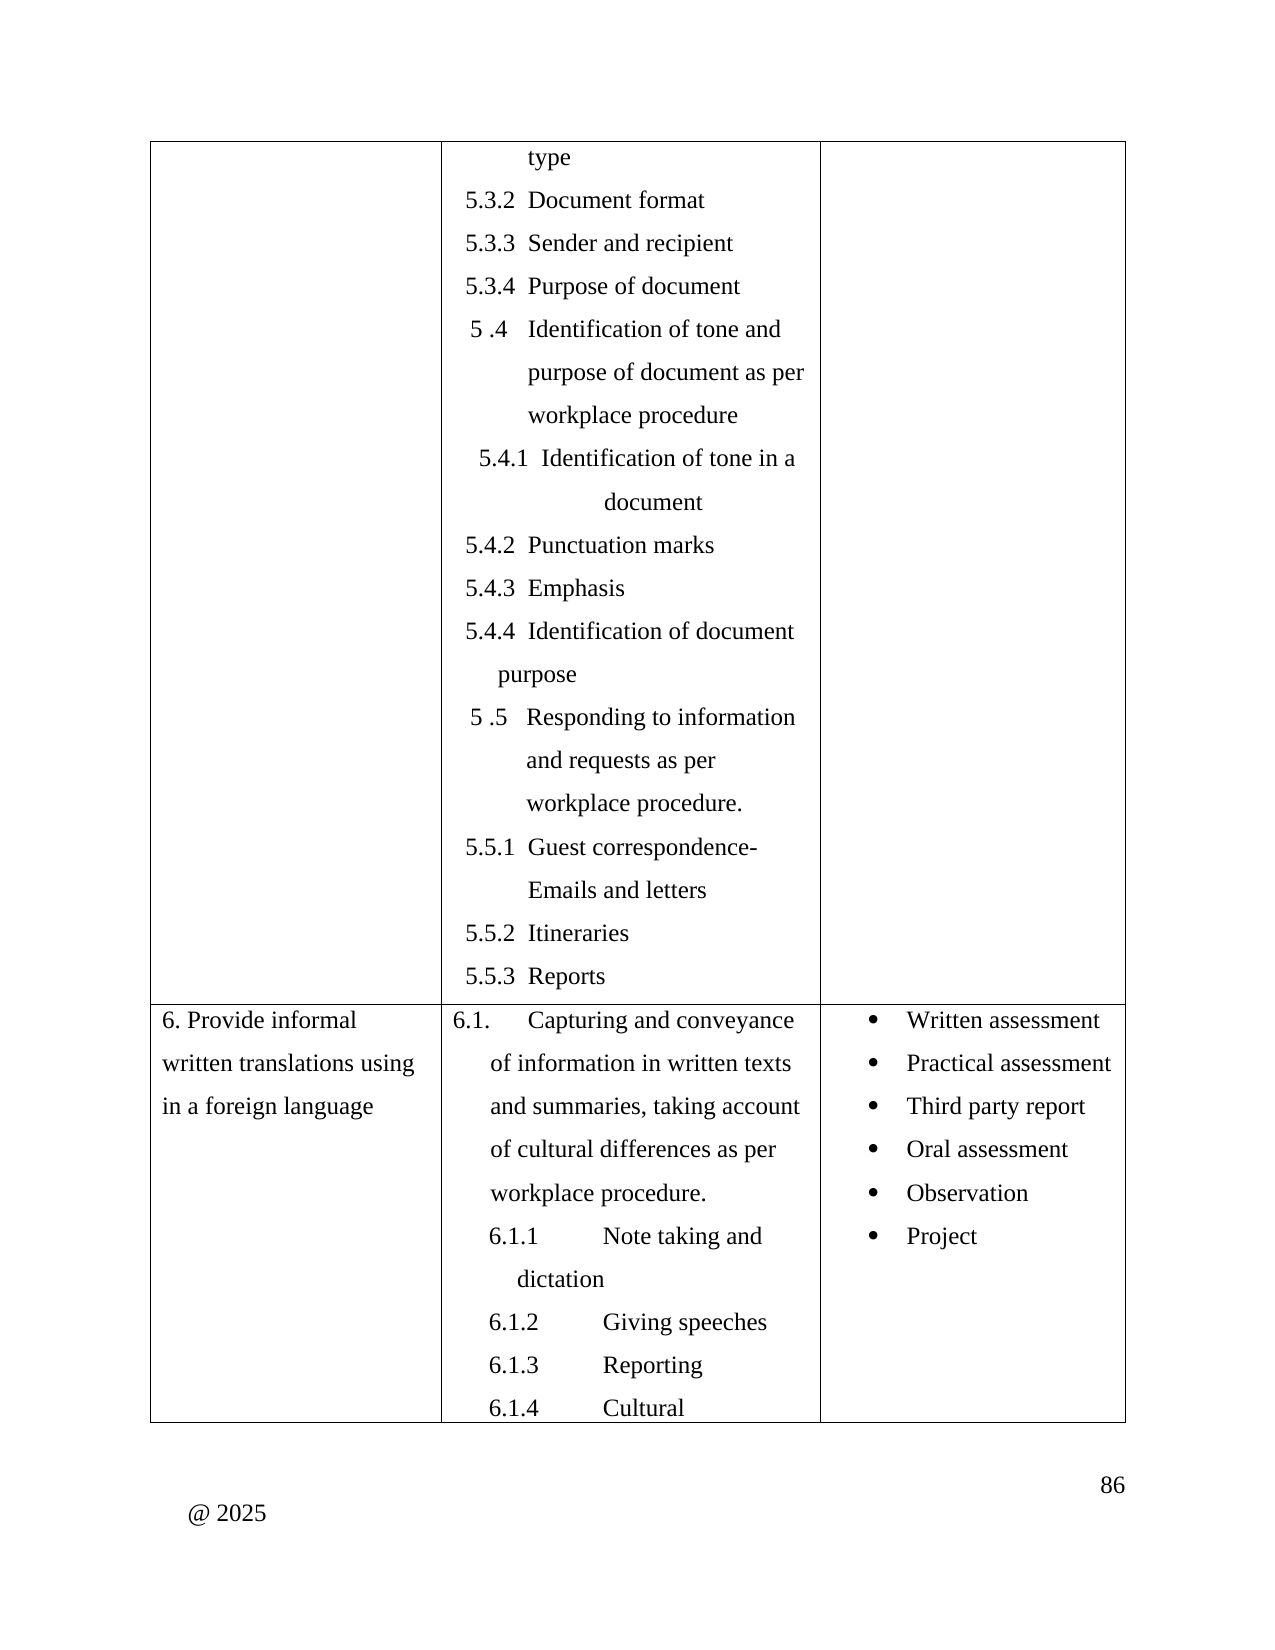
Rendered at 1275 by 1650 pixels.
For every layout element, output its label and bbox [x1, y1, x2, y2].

table_cell [442, 142, 820, 1004]
table_cell [821, 142, 1125, 1004]
table_cell [821, 1005, 1125, 1422]
table_cell [151, 1005, 441, 1422]
table_cell [151, 142, 441, 1004]
table_cell [442, 1005, 820, 1422]
